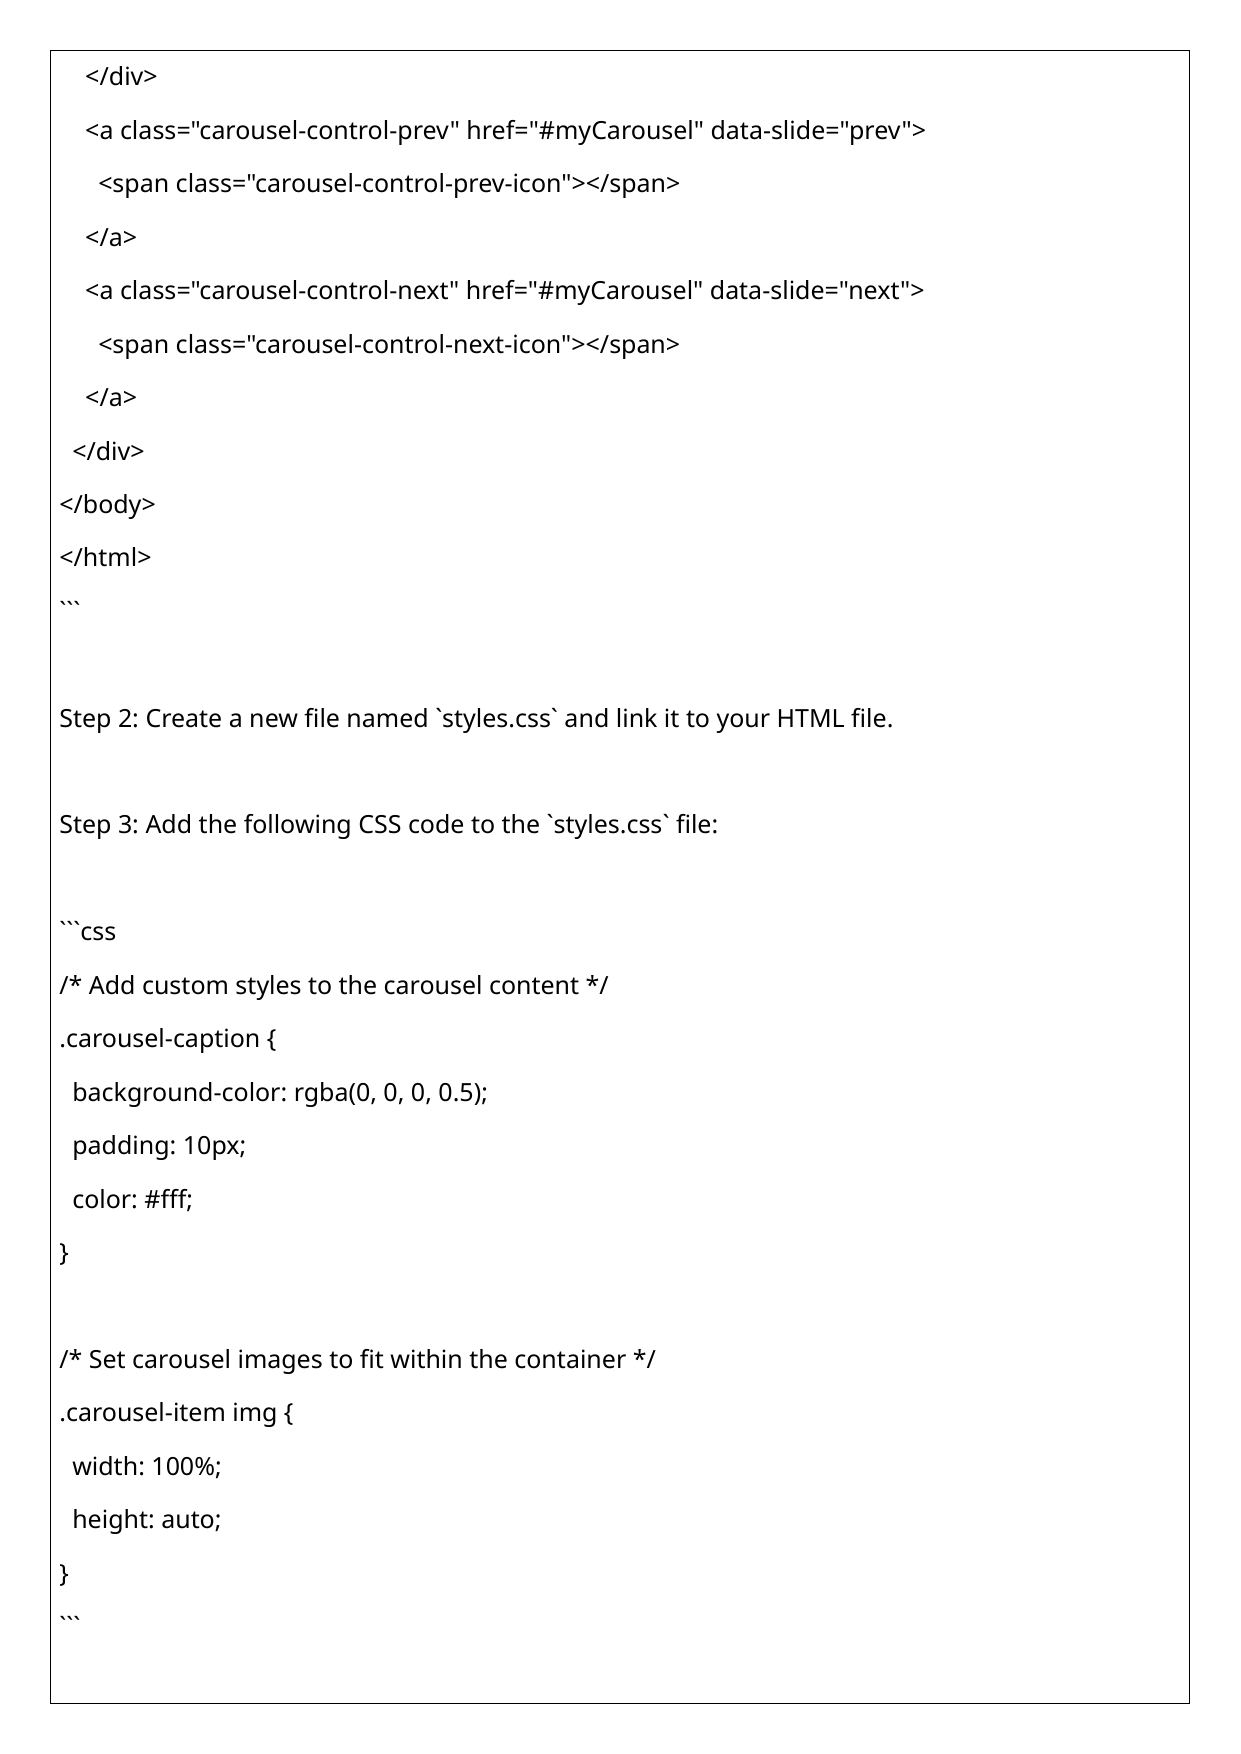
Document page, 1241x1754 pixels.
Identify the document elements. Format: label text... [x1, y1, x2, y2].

text Step 3: Add the following CSS code to the `styles.css` file: [59, 807, 1181, 841]
text width: 100%; [59, 1448, 1181, 1482]
text /* Add custom styles to the carousel content */ [59, 967, 1181, 1002]
text height: auto; [59, 1502, 1181, 1536]
text color: #fff; [59, 1181, 1181, 1215]
text </a> [59, 380, 1181, 414]
text /* Set carousel images to fit within the container */ [59, 1342, 1181, 1376]
text background-color: rgba(0, 0, 0, 0.5); [59, 1074, 1181, 1108]
text <a class="carousel-control-prev" href="#myCarousel" data-slide="prev"> [59, 112, 1181, 147]
text </body> [59, 487, 1181, 521]
text </a> [59, 219, 1181, 253]
text } [59, 1235, 1181, 1269]
text <span class="carousel-control-prev-icon"></span> [59, 166, 1181, 200]
text </div> [59, 433, 1181, 467]
text .carousel-item img { [59, 1395, 1181, 1429]
text </html> [59, 540, 1181, 574]
text ```css [59, 914, 1181, 948]
text <span class="carousel-control-next-icon"></span> [59, 326, 1181, 360]
text </div> [59, 59, 1181, 93]
text Step 2: Create a new file named `styles.css` and link it to your HTML file. [59, 700, 1181, 734]
text padding: 10px; [59, 1128, 1181, 1162]
text <a class="carousel-control-next" href="#myCarousel" data-slide="next"> [59, 273, 1181, 307]
text } [59, 1555, 1181, 1589]
text ``` [59, 1609, 1181, 1643]
text .carousel-caption { [59, 1021, 1181, 1055]
text ``` [59, 593, 1181, 627]
